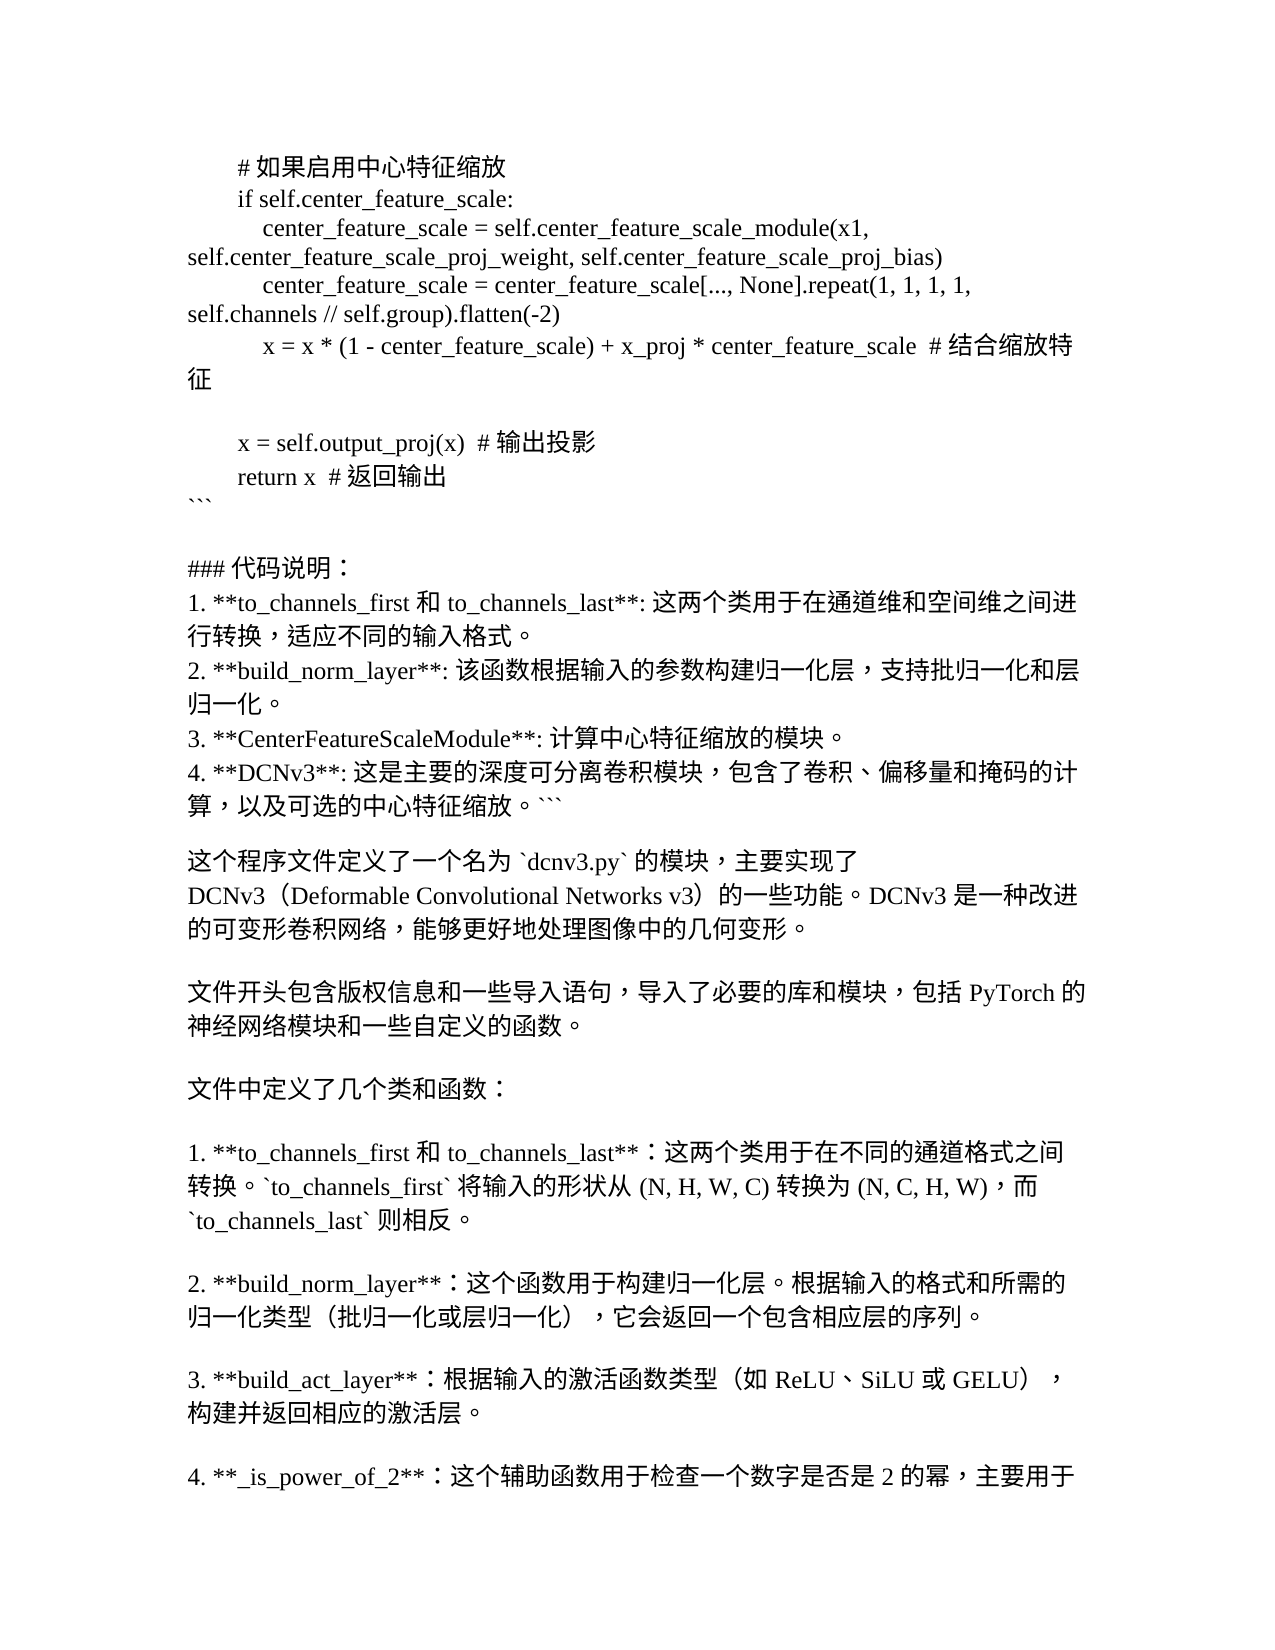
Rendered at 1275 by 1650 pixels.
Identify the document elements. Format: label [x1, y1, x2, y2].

text [187, 844, 1087, 1493]
text [187, 150, 1087, 823]
